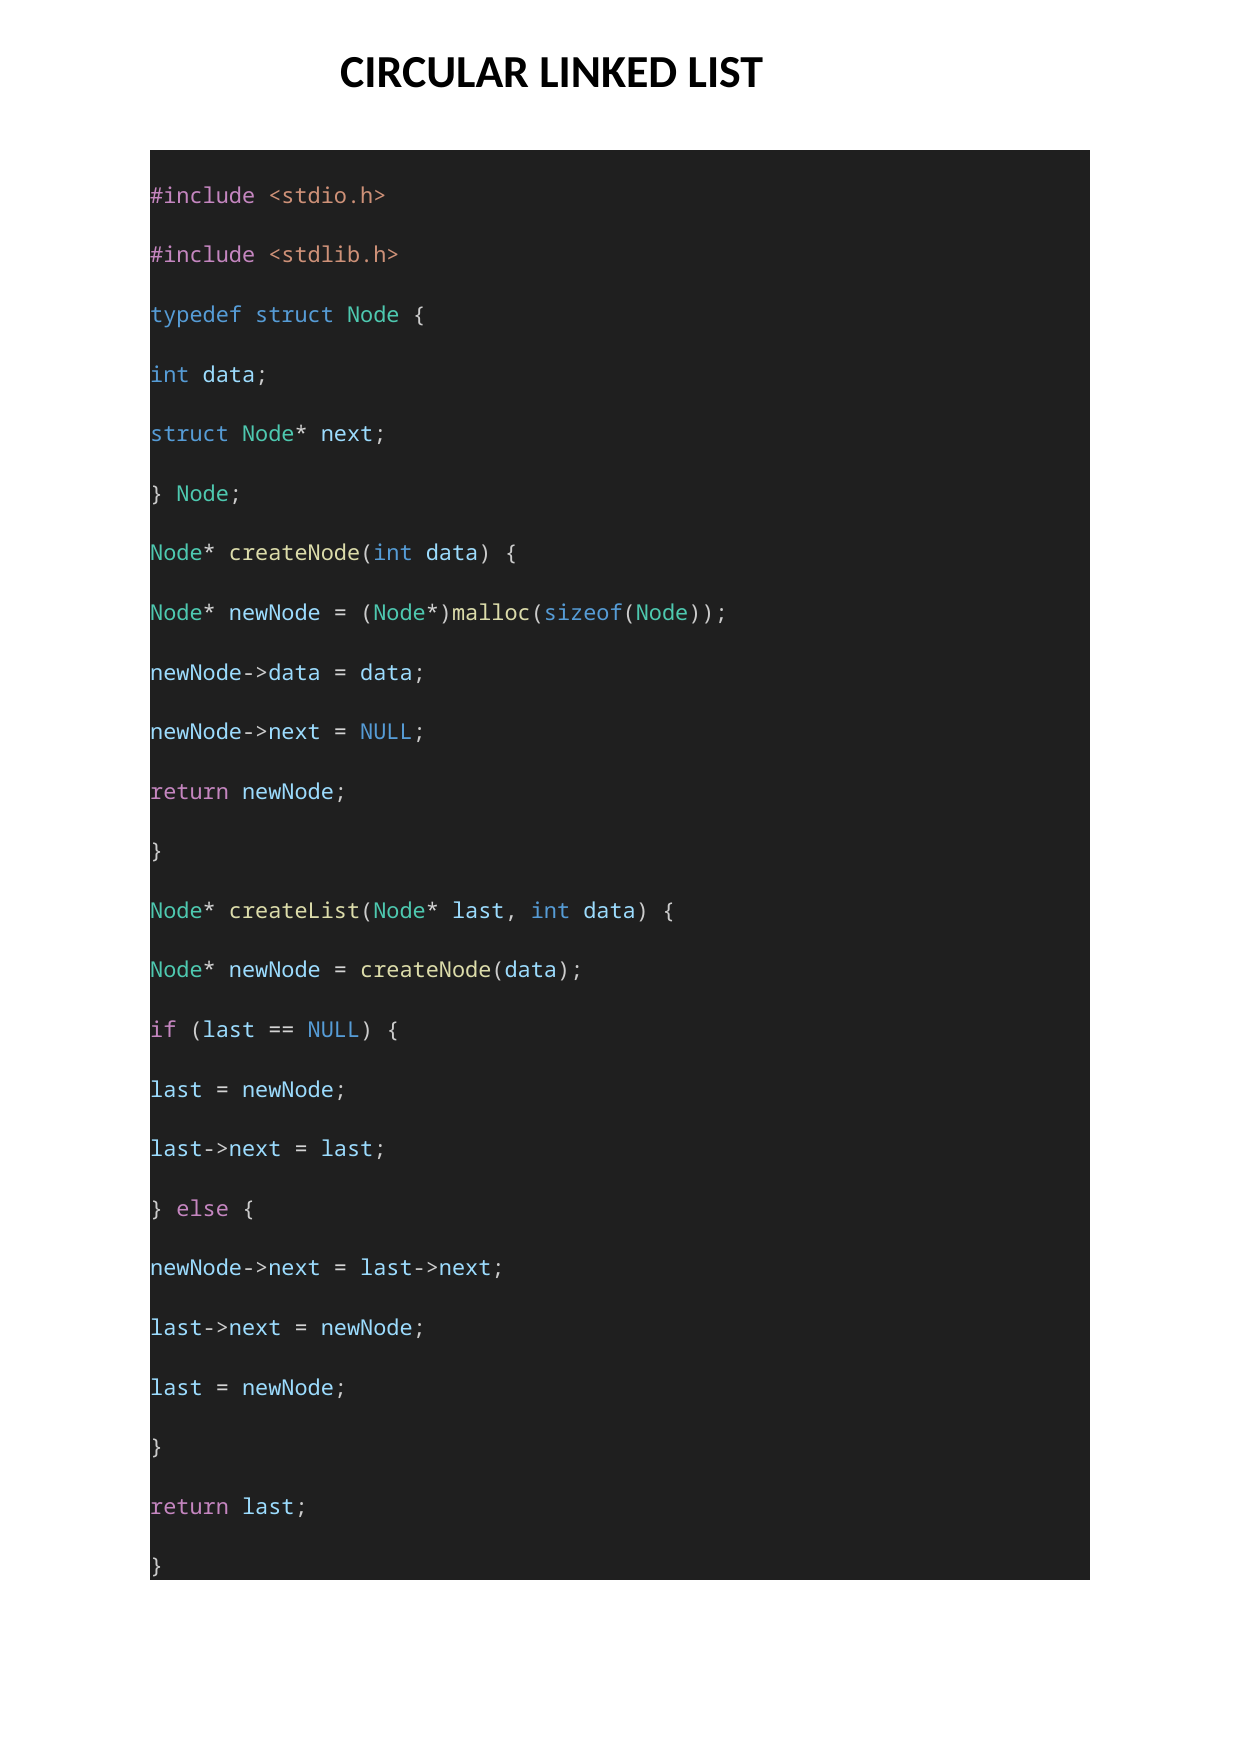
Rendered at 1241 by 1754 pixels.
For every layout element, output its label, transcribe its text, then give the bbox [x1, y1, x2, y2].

text typedef struct Node { [150, 299, 1090, 329]
text last->next = newNode; [150, 1312, 1090, 1342]
text } else { [150, 1193, 1090, 1222]
text Node* createList(Node* last, int data) { [150, 895, 1090, 924]
text } [150, 1550, 1090, 1580]
text int data; [150, 358, 1090, 388]
text struct Node* next; [150, 418, 1090, 448]
text last = newNode; [150, 1073, 1090, 1103]
text return newNode; [150, 776, 1090, 805]
text } [150, 835, 1090, 865]
text last->next = last; [150, 1133, 1090, 1163]
text Node* newNode = createNode(data); [150, 954, 1090, 984]
text newNode->next = NULL; [150, 716, 1090, 746]
text Node* createNode(int data) { [150, 537, 1090, 567]
text newNode->next = last->next; [150, 1252, 1090, 1282]
text Node* newNode = (Node*)malloc(sizeof(Node)); [150, 597, 1090, 627]
text } Node; [150, 478, 1090, 507]
text return last; [150, 1491, 1090, 1520]
text #include <stdio.h> [150, 180, 1090, 209]
text } [150, 1431, 1090, 1461]
text #include <stdlib.h> [150, 239, 1090, 269]
text if (last == NULL) { [150, 1014, 1090, 1044]
text newNode->data = data; [150, 656, 1090, 686]
text last = newNode; [150, 1371, 1090, 1401]
